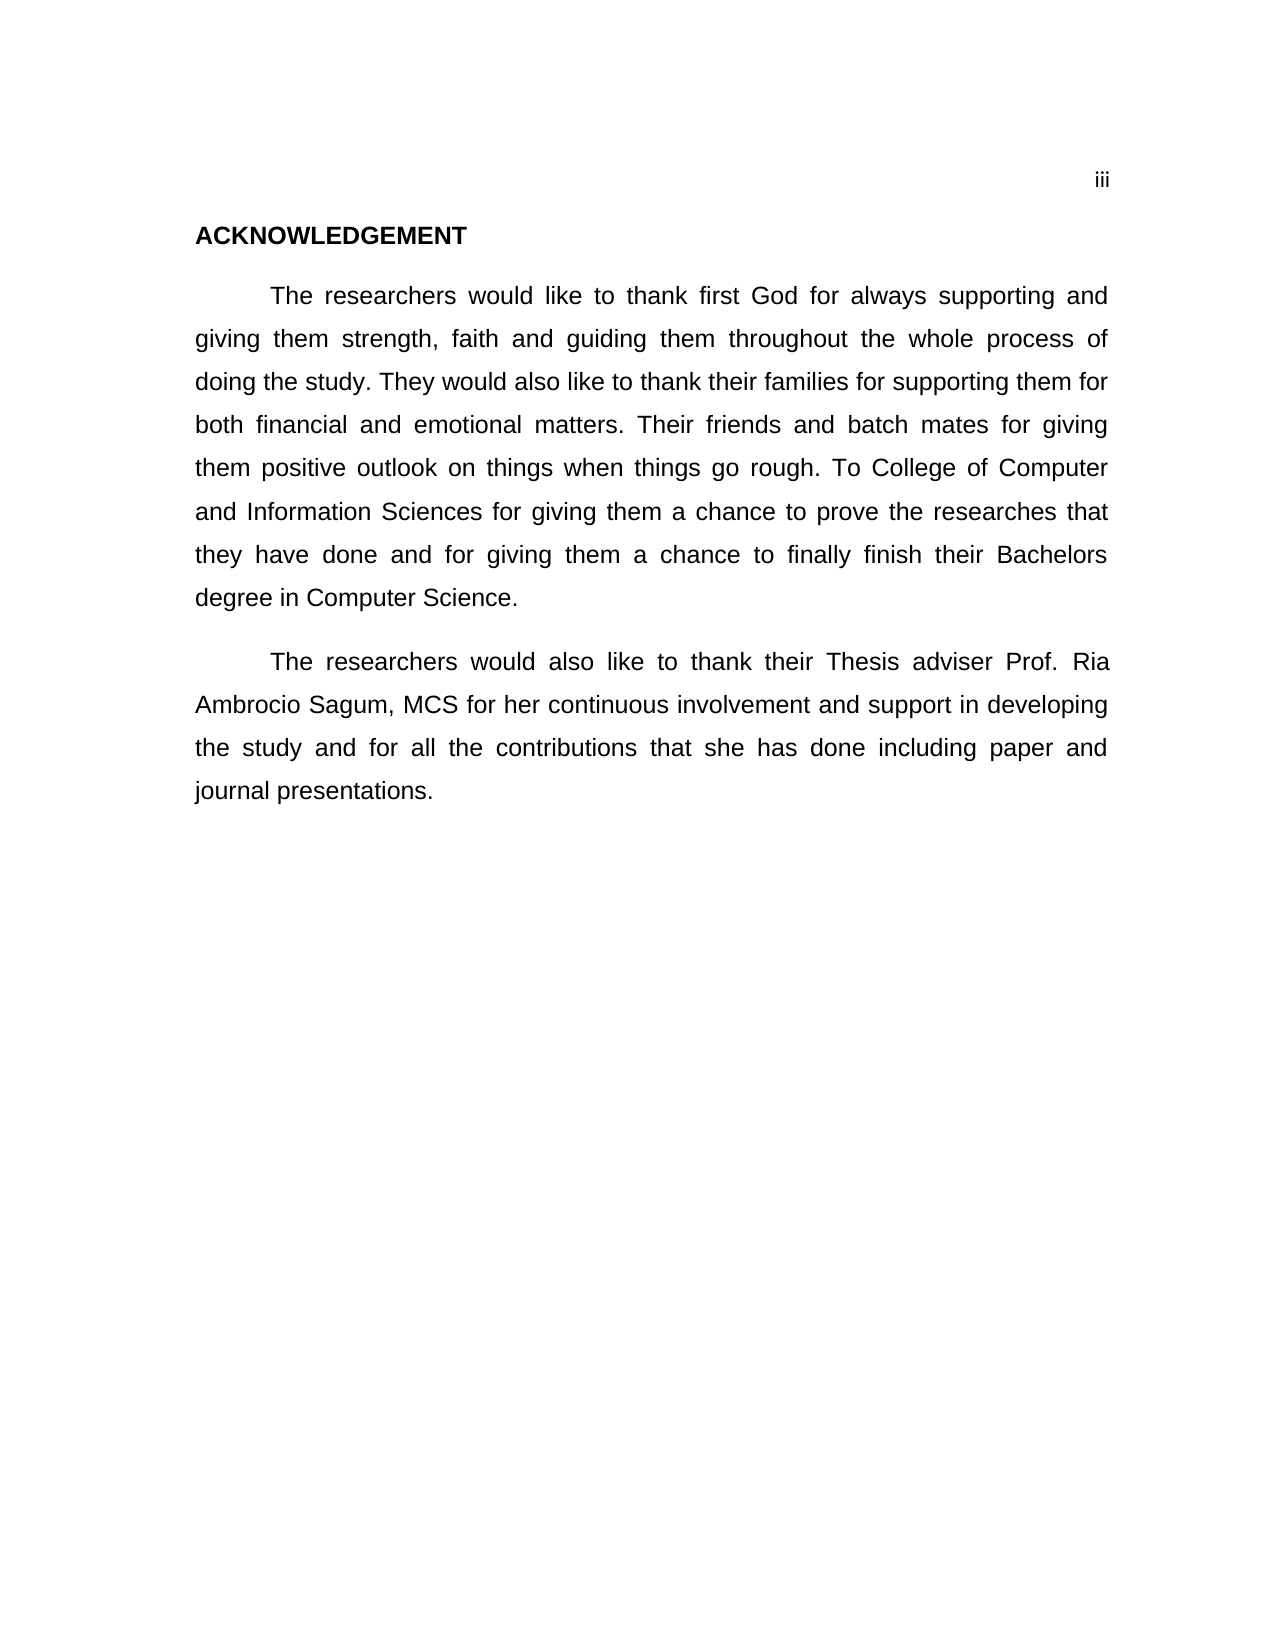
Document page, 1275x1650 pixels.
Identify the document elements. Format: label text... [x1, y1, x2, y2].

subtitle ACKNOWLEDGEMENT [195, 221, 1110, 250]
text The researchers would like to thank first God for always supporting and giving them strength, faith and guiding them throughout the whole process of doing the study. They would also like to thank their families for supporting them for both financial and emotional matters. Their friends and batch mates for giving them positive outlook on things when things go rough. To College of Computer and Information Sciences for giving them a chance to prove the researches that they have done and for giving them a chance to finally finish their Bachelors degree in Computer Science. [195, 281, 1110, 611]
text The researchers would also like to thank their Thesis adviser Prof. Ria Ambrocio Sagum, MCS for her continuous involvement and support in developing the study and for all the contributions that she has done including paper and journal presentations. [195, 647, 1110, 805]
